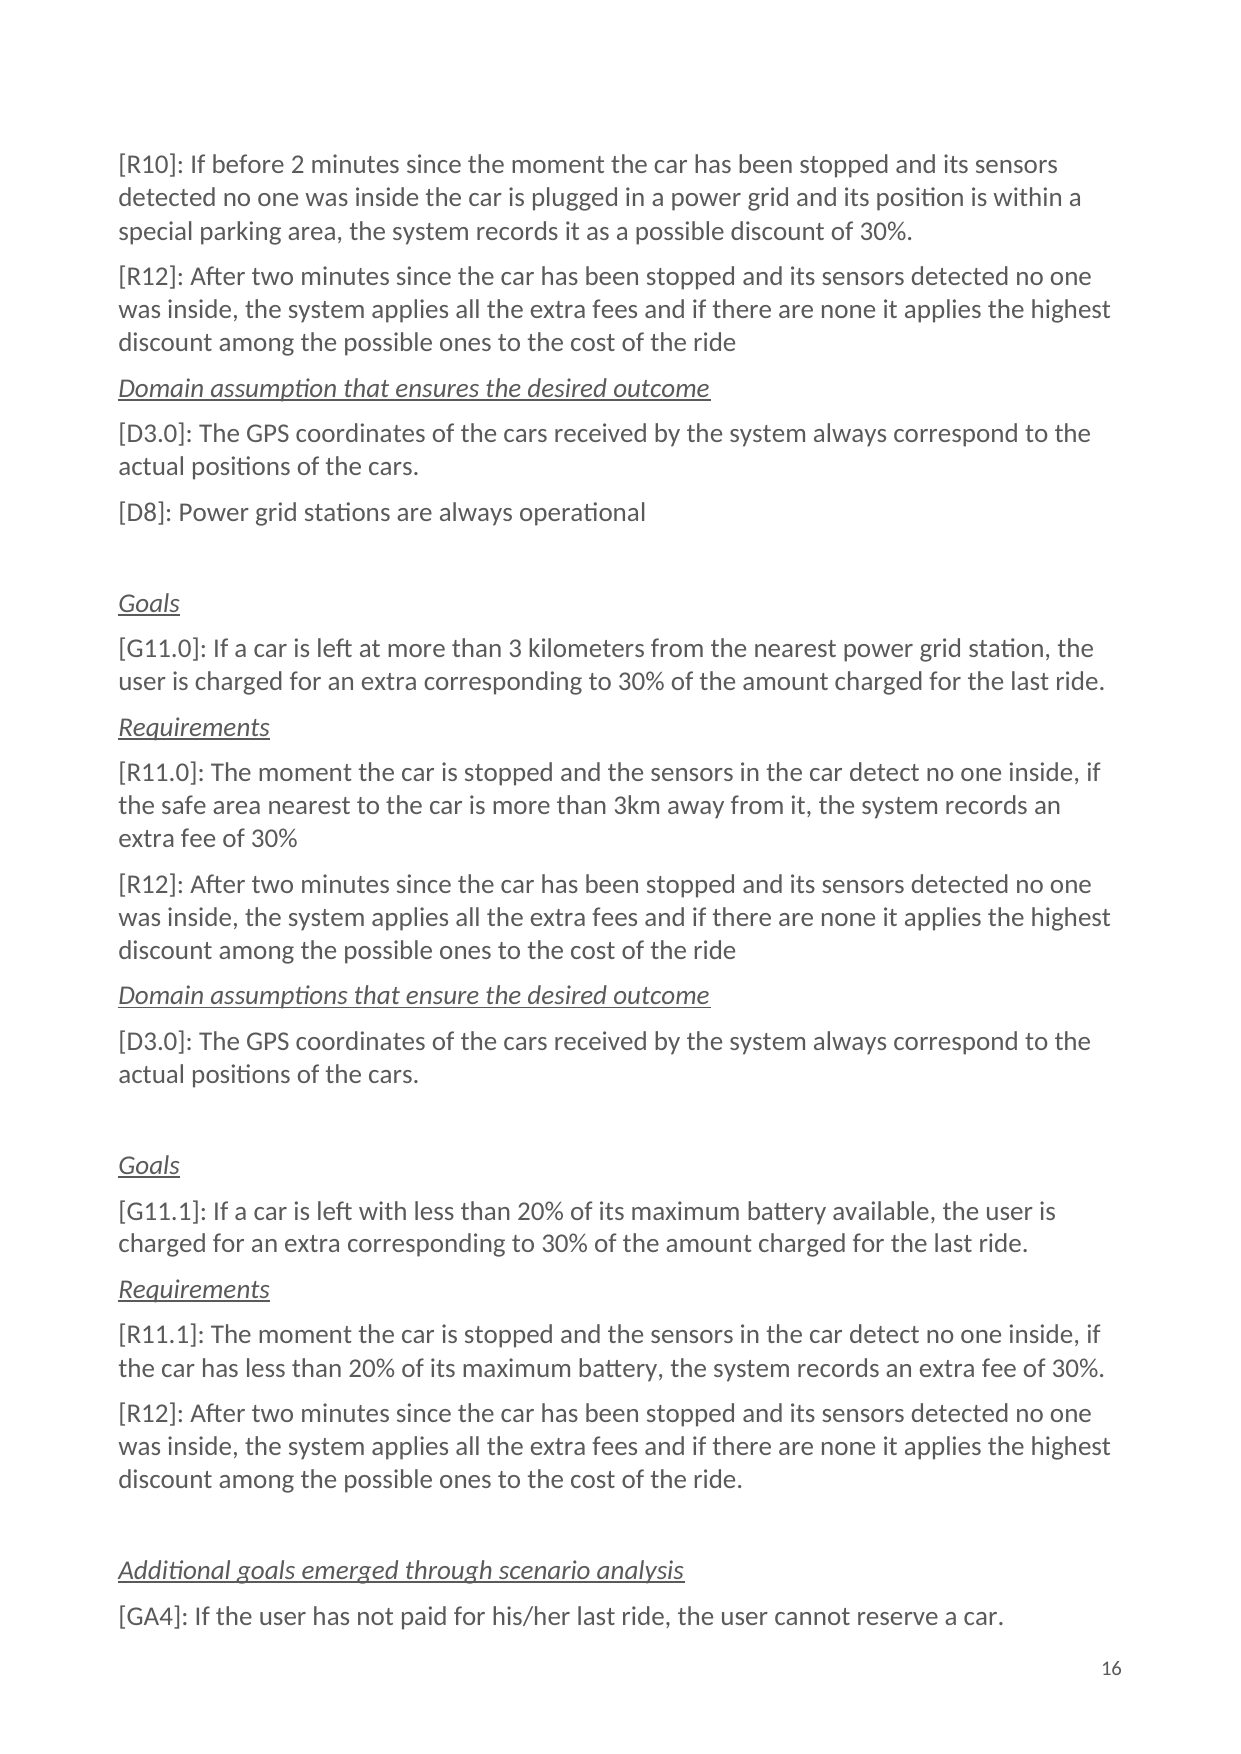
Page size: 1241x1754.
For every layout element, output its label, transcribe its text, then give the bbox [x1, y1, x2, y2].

text [G11.0]: If a car is left at more than 3 kilometers from the nearest power grid station, the user is charged for an extra corresponding to 30% of the amount charged for the last ride. [118, 631, 1122, 697]
text [G11.1]: If a car is left with less than 20% of its maximum battery available, the user is charged for an extra corresponding to 30% of the amount charged for the last ride. [118, 1194, 1122, 1260]
text Domain assumption that ensures the desired outcome [118, 371, 1122, 404]
text [R11.0]: The moment the car is stopped and the sensors in the car detect no one inside, if the safe area nearest to the car is more than 3km away from it, the system records an extra fee of 30% [118, 755, 1122, 854]
text [D3.0]: The GPS coordinates of the cars received by the system always correspond to the actual positions of the cars. [118, 416, 1122, 482]
text Additional goals emerged through scenario analysis [118, 1553, 1122, 1586]
text [R12]: After two minutes since the car has been stopped and its sensors detected no one was inside, the system applies all the extra fees and if there are none it applies the highest discount among the possible ones to the cost of the ride. [118, 1396, 1122, 1495]
text [GA4]: If the user has not paid for his/her last ride, the user cannot reserve a car. [118, 1599, 1122, 1632]
text Goals [118, 1148, 1122, 1181]
text Requirements [118, 710, 1122, 743]
text Requirements [118, 1272, 1122, 1305]
text Domain assumptions that ensure the desired outcome [118, 978, 1122, 1012]
text Goals [118, 586, 1122, 619]
text [D8]: Power grid stations are always operational [118, 495, 1122, 528]
text [R11.1]: The moment the car is stopped and the sensors in the car detect no one inside, if the car has less than 20% of its maximum battery, the system records an extra fee of 30%. [118, 1318, 1122, 1384]
text [D3.0]: The GPS coordinates of the cars received by the system always correspond to the actual positions of the cars. [118, 1024, 1122, 1090]
